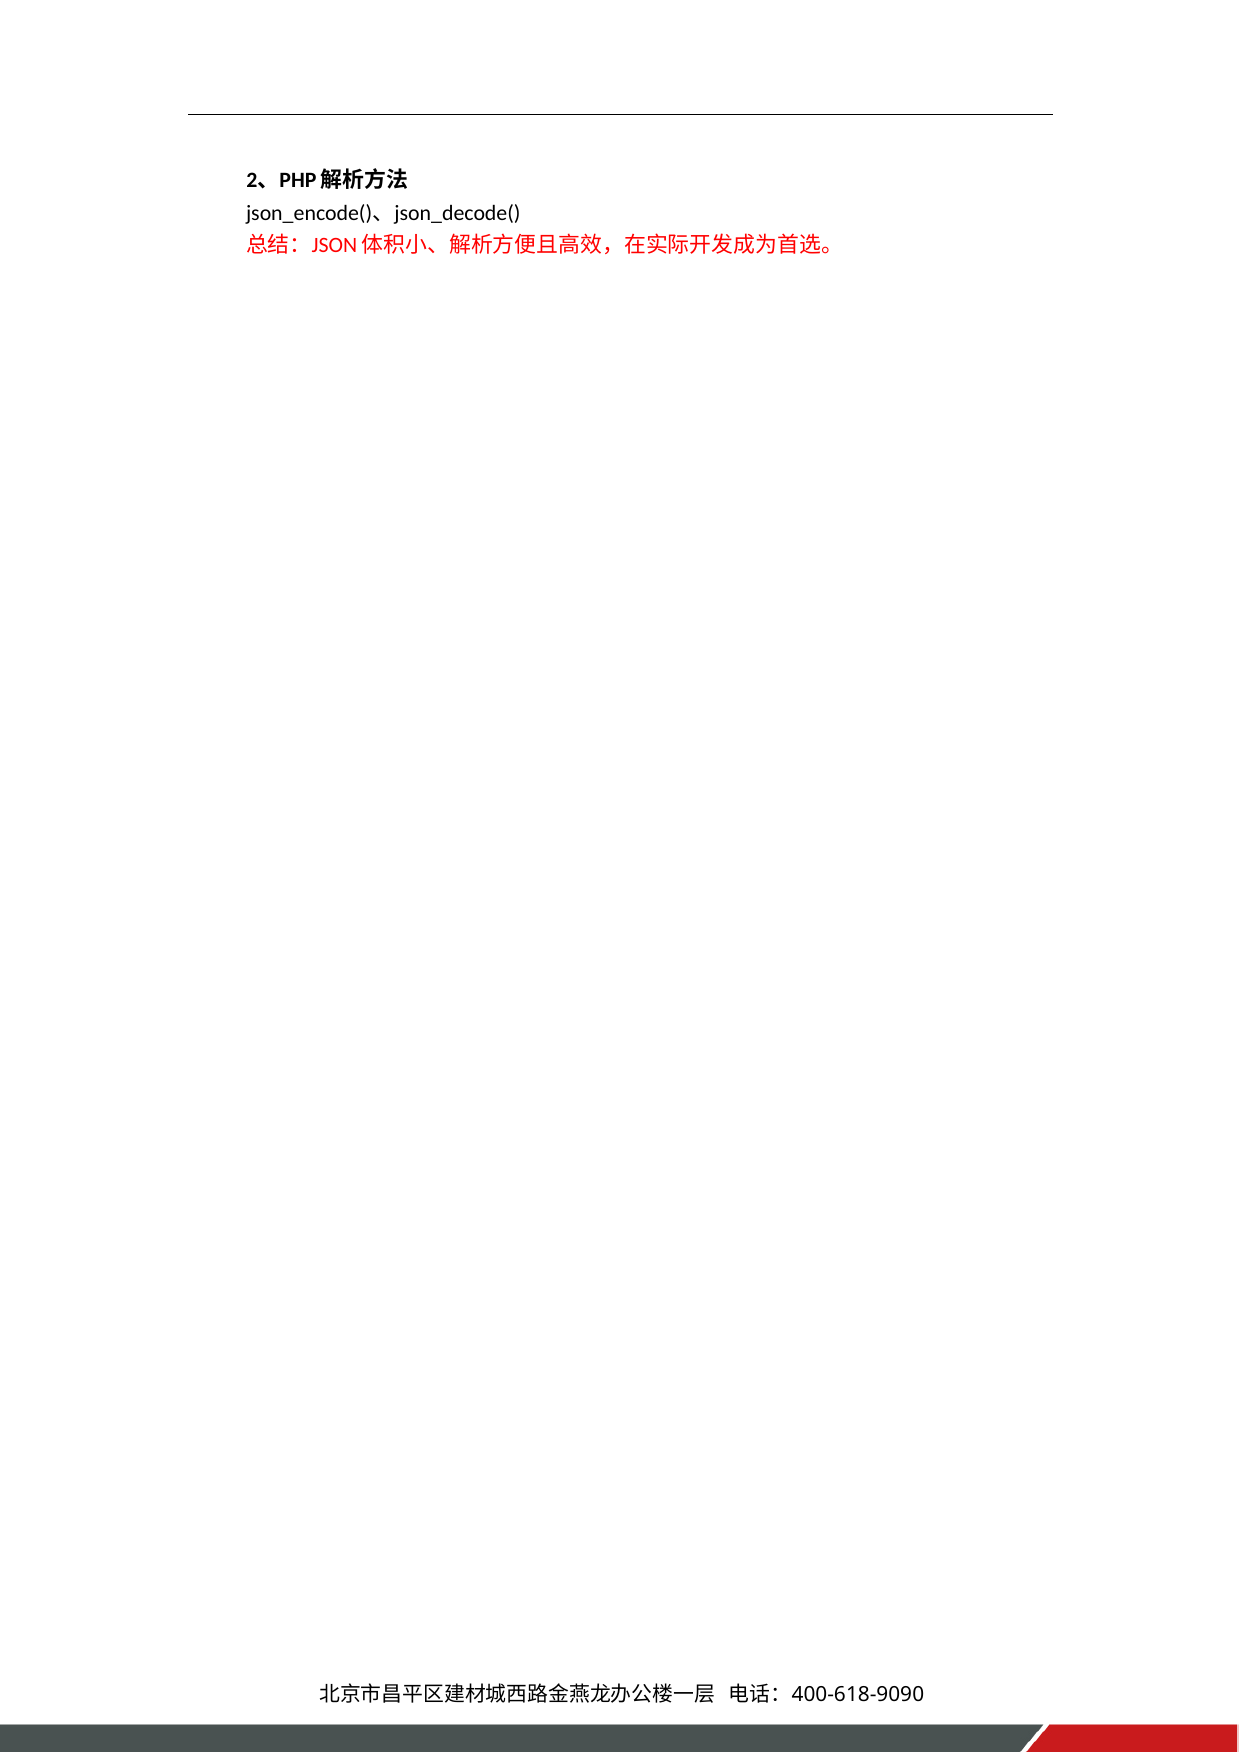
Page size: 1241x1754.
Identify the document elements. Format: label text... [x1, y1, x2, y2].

text json_encode()、json_decode() [187, 194, 1053, 227]
picture [0, 1671, 1239, 1752]
text 2、PHP解析方法 [187, 162, 1053, 194]
text 总结：JSON体积小、解析方便且高效，在实际开发成为首选。 [187, 227, 1053, 259]
